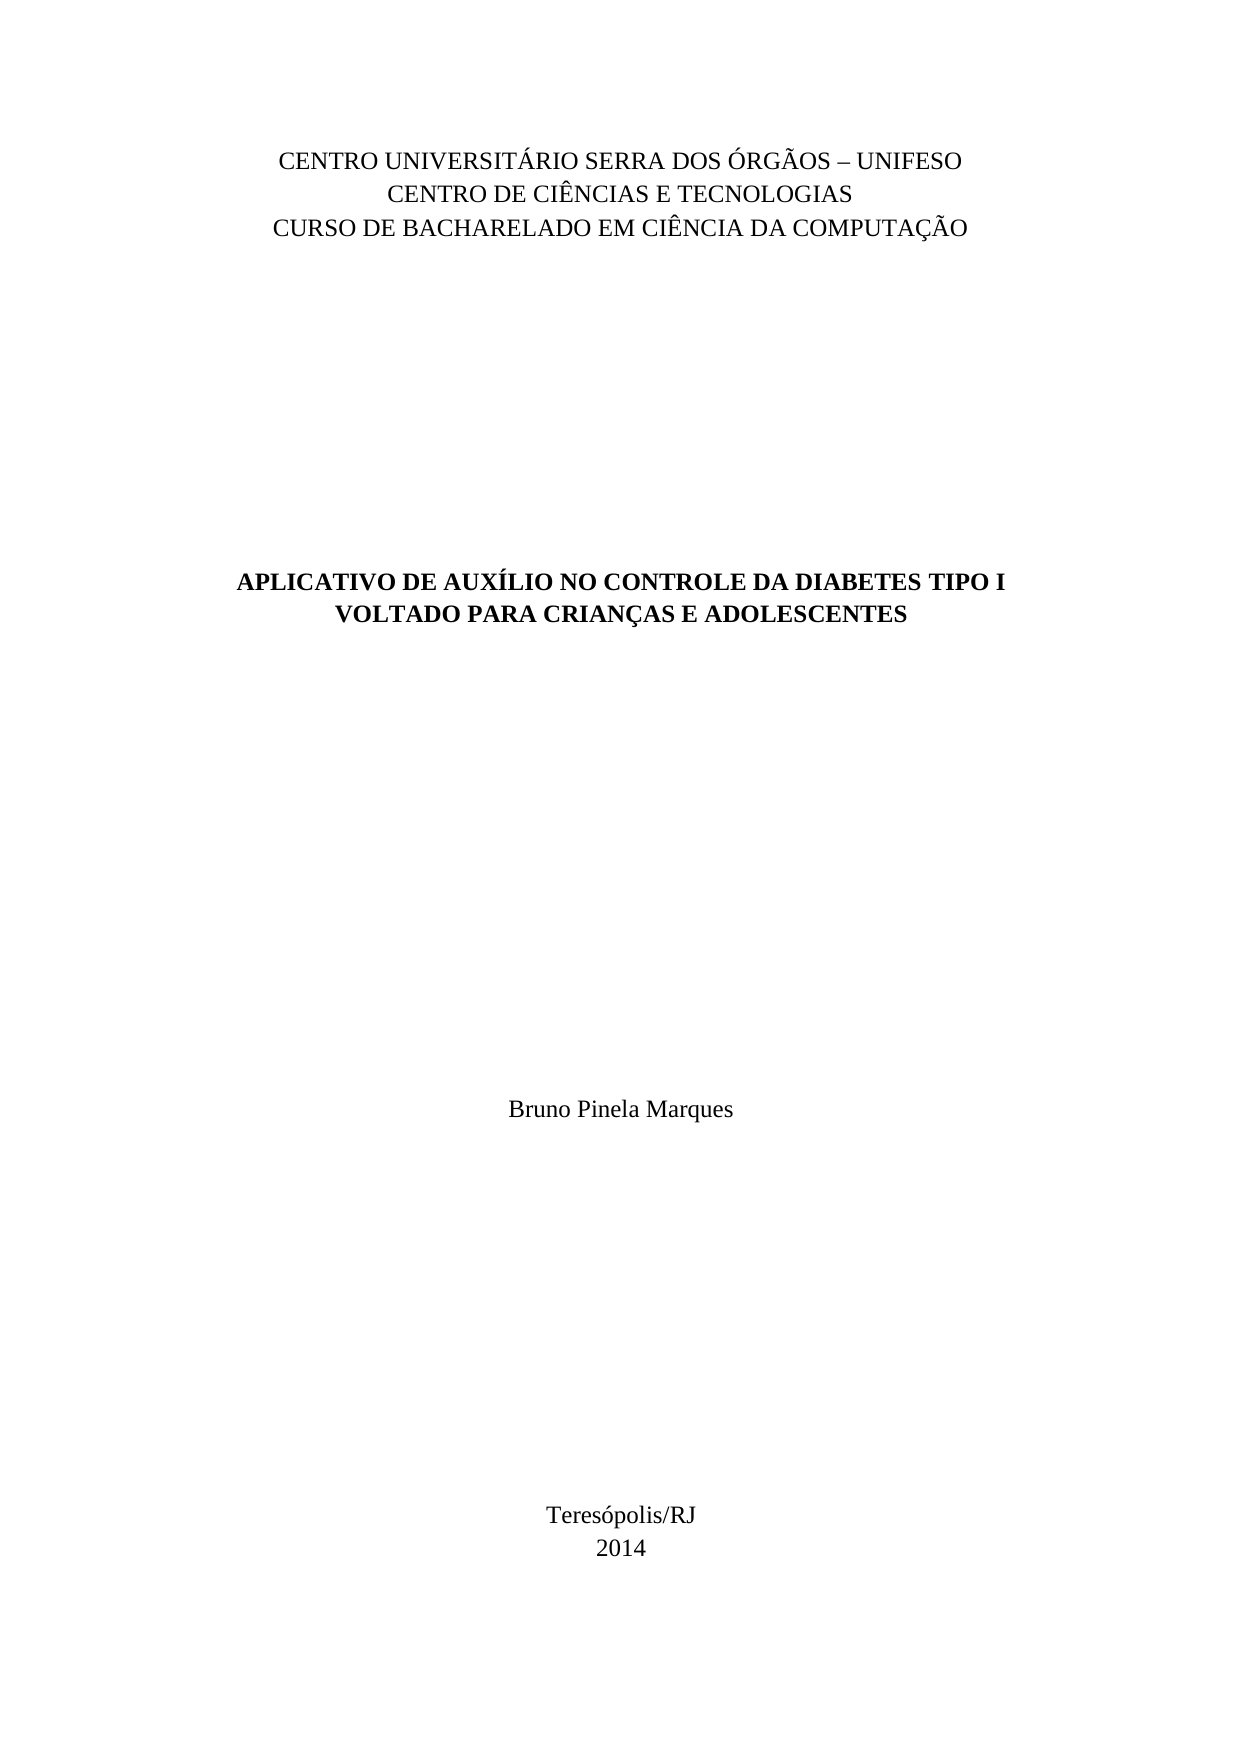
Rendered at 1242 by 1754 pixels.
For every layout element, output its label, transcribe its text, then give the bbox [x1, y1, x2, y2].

text Bruno Pinela Marques [503, 1094, 738, 1123]
text APLICATIVO DE AUXÍLIO NO CONTROLE DA DIABETES TIPO I VOLTADO PARA CRIANÇAS E ADOLESCENTES [234, 567, 1008, 628]
text Teresópolis/RJ [541, 1500, 700, 1529]
text 2014 [591, 1533, 651, 1562]
